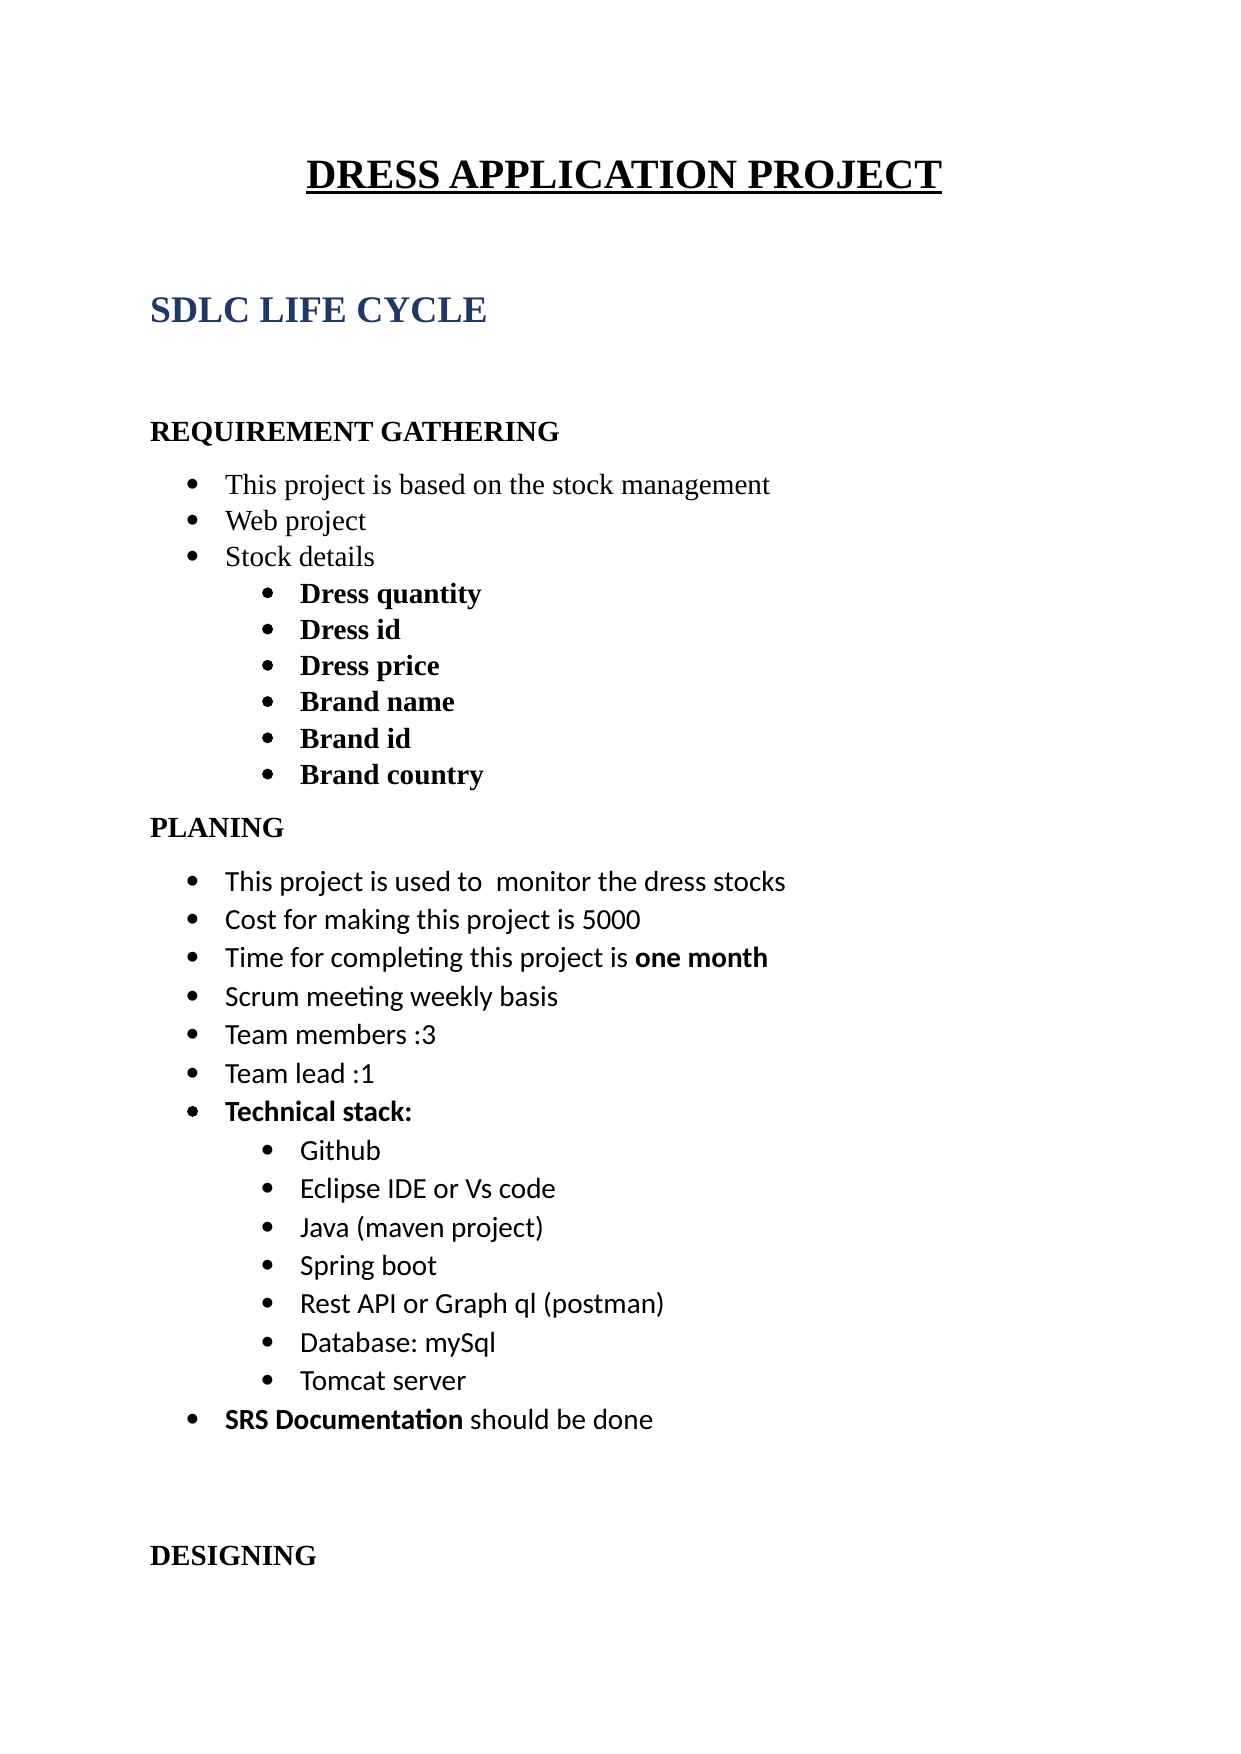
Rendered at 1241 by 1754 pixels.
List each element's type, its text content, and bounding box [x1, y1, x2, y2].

text REQUIREMENT GATHERING [150, 414, 1090, 448]
list Spring boot [262, 1247, 1090, 1283]
list Time for completing this project is one month [187, 939, 1090, 975]
text PLANING [150, 810, 1090, 843]
list Brand country [262, 757, 1090, 791]
list Cost for making this project is 5000 [187, 901, 1090, 937]
list Tomcat server [262, 1362, 1090, 1398]
list This project is based on the stock management [187, 467, 1090, 501]
list Scrum meeting weekly basis [187, 978, 1090, 1014]
list This project is used to monitor the dress stocks [187, 863, 1090, 898]
list Brand name [262, 684, 1090, 718]
list Dress quantity [262, 576, 1090, 609]
list Java (maven project) [262, 1209, 1090, 1244]
list Stock details [187, 539, 1090, 573]
list Team members :3 [187, 1016, 1090, 1052]
list Dress id [262, 612, 1090, 646]
list Brand id [262, 721, 1090, 754]
list Team lead :1 [187, 1055, 1090, 1091]
list SRS Documentation should be done [187, 1401, 1090, 1436]
list Technical stack: [187, 1093, 1090, 1129]
list Rest API or Graph ql (postman) [262, 1286, 1090, 1321]
list Database: mySql [262, 1324, 1090, 1359]
text DESIGNING [150, 1538, 1090, 1572]
text DRESS APPLICATION PROJECT [150, 150, 1090, 198]
text SDLC LIFE CYCLE [150, 288, 1090, 331]
list Web project [187, 503, 1090, 537]
list Eclipse IDE or Vs code [262, 1170, 1090, 1206]
list Github [262, 1132, 1090, 1167]
list Dress price [262, 648, 1090, 682]
